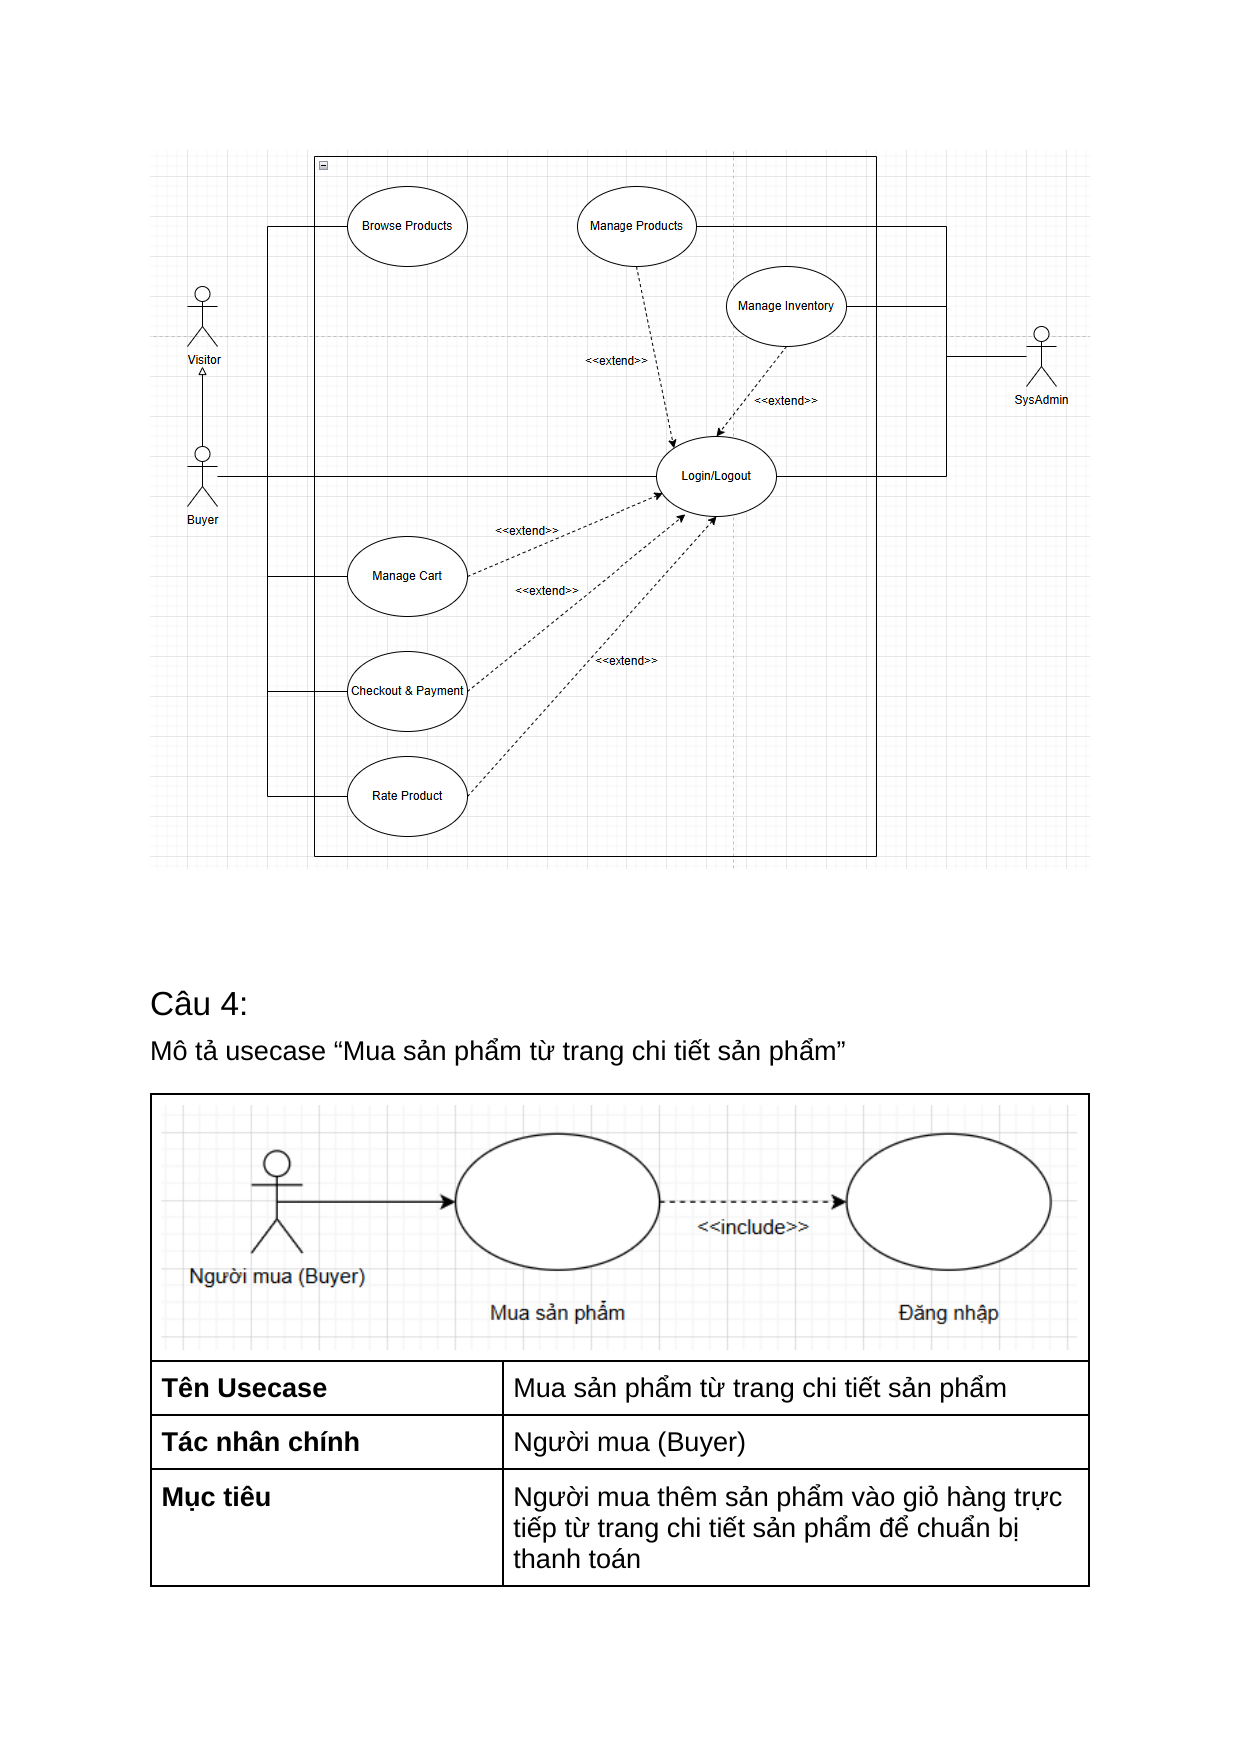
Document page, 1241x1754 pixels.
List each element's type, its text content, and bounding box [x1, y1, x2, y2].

picture [161, 1105, 1078, 1350]
table_cell Mục tiêu [152, 1470, 502, 1585]
text Mô tả usecase “Mua sản phẩm từ trang chi tiết sản phẩm” [150, 1035, 1090, 1093]
picture [150, 150, 1091, 869]
table_cell Tên Usecase [152, 1362, 502, 1414]
subtitle Câu 4: [150, 946, 1090, 1023]
table_cell Mua sản phẩm từ trang chi tiết sản phẩm [504, 1362, 1088, 1414]
table_cell Tác nhân chính [152, 1416, 502, 1468]
table_header [152, 1095, 1088, 1360]
table_cell Người mua thêm sản phẩm vào giỏ hàng trực tiếp từ trang chi tiết sản phẩm để chuẩn bị thanh toán [504, 1470, 1088, 1585]
table_cell Người mua (Buyer) [504, 1416, 1088, 1468]
